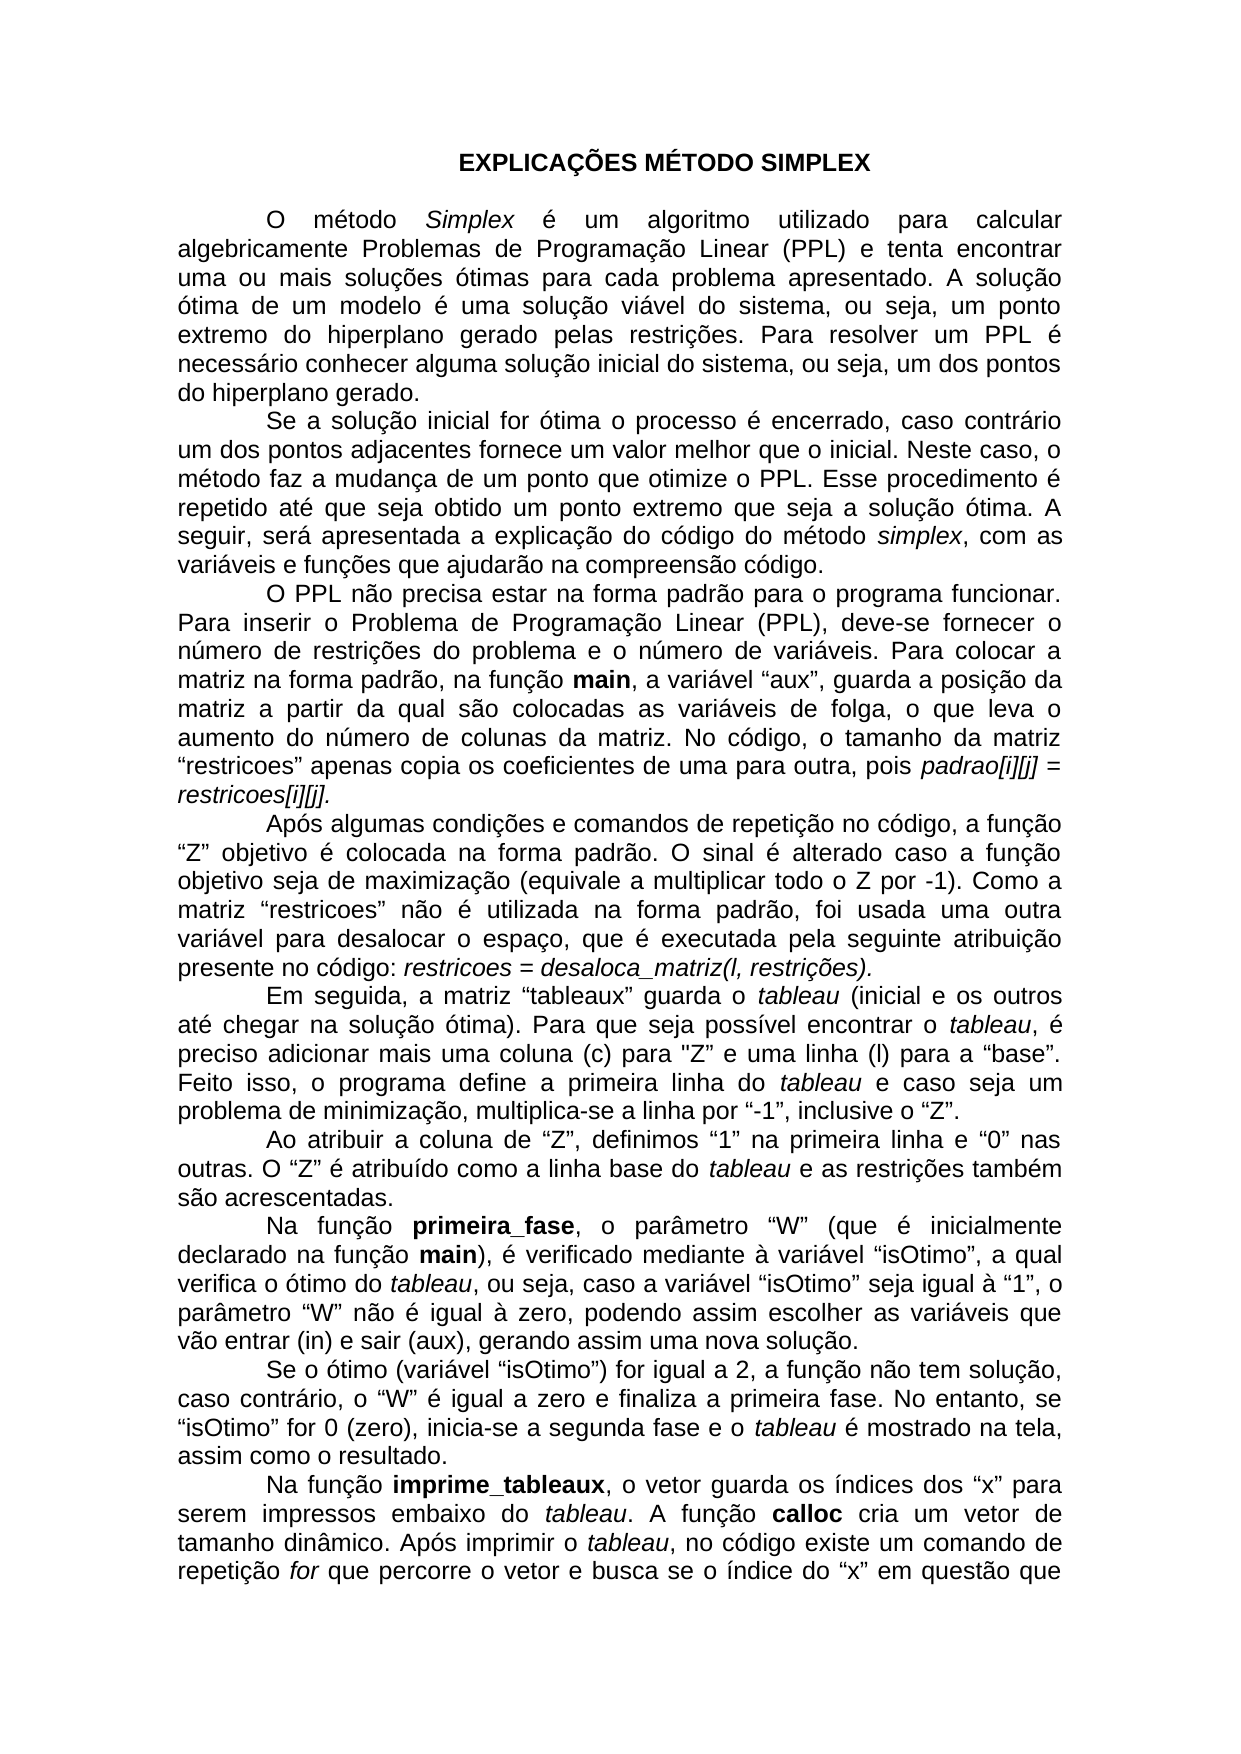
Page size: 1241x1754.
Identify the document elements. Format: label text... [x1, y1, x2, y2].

text O PPL não precisa estar na forma padrão para o programa funcionar. Para inserir o Problema de Programação Linear (PPL), deve-se fornecer o número de restrições do problema e o número de variáveis. Para colocar a matriz na forma padrão, na função main, a variável “aux”, guarda a posição da matriz a partir da qual são colocadas as variáveis de folga, o que leva o aumento do número de colunas da matriz. No código, o tamanho da matriz “restricoes” apenas copia os coeficientes de uma para outra, pois padrao[i][j] = restricoes[i][j]. [177, 579, 1063, 809]
text Se a solução inicial for ótima o processo é encerrado, caso contrário um dos pontos adjacentes fornece um valor melhor que o inicial. Neste caso, o método faz a mudança de um ponto que otimize o PPL. Esse procedimento é repetido até que seja obtido um ponto extremo que seja a solução ótima. A seguir, será apresentada a explicação do código do método simplex, com as variáveis e funções que ajudarão na compreensão código. [177, 406, 1063, 579]
text Em seguida, a matriz “tableaux” guarda o tableau (inicial e os outros até chegar na solução ótima). Para que seja possível encontrar o tableau, é preciso adicionar mais uma coluna (c) para "Z” e uma linha (l) para a “base”. Feito isso, o programa define a primeira linha do tableau e caso seja um problema de minimização, multiplica-se a linha por “-1”, inclusive o “Z”. [177, 981, 1063, 1125]
text Após algumas condições e comandos de repetição no código, a função “Z” objetivo é colocada na forma padrão. O sinal é alterado caso a função objetivo seja de maximização (equivale a multiplicar todo o Z por -1). Como a matriz “restricoes” não é utilizada na forma padrão, foi usada uma outra variável para desalocar o espaço, que é executada pela seguinte atribuição presente no código: restricoes = desaloca_matriz(l, restrições). [177, 809, 1063, 981]
text Se o ótimo (variável “isOtimo”) for igual a 2, a função não tem solução, caso contrário, o “W” é igual a zero e finaliza a primeira fase. No entanto, se “isOtimo” for 0 (zero), inicia-se a segunda fase e o tableau é mostrado na tela, assim como o resultado. [177, 1355, 1063, 1470]
text O método Simplex é um algoritmo utilizado para calcular algebricamente Problemas de Programação Linear (PPL) e tenta encontrar uma ou mais soluções ótimas para cada problema apresentado. A solução ótima de um modelo é uma solução viável do sistema, ou seja, um ponto extremo do hiperplano gerado pelas restrições. Para resolver um PPL é necessário conhecer alguma solução inicial do sistema, ou seja, um dos pontos do hiperplano gerado. [177, 205, 1063, 406]
text EXPLICAÇÕES MÉTODO SIMPLEX [177, 148, 1063, 176]
text Ao atribuir a coluna de “Z”, definimos “1” na primeira linha e “0” nas outras. O “Z” é atribuído como a linha base do tableau e as restrições também são acrescentadas. [177, 1125, 1063, 1211]
text Na função primeira_fase, o parâmetro “W” (que é inicialmente declarado na função main), é verificado mediante à variável “isOtimo”, a qual verifica o ótimo do tableau, ou seja, caso a variável “isOtimo” seja igual à “1”, o parâmetro “W” não é igual à zero, podendo assim escolher as variáveis que vão entrar (in) e sair (aux), gerando assim uma nova solução. [177, 1211, 1063, 1355]
